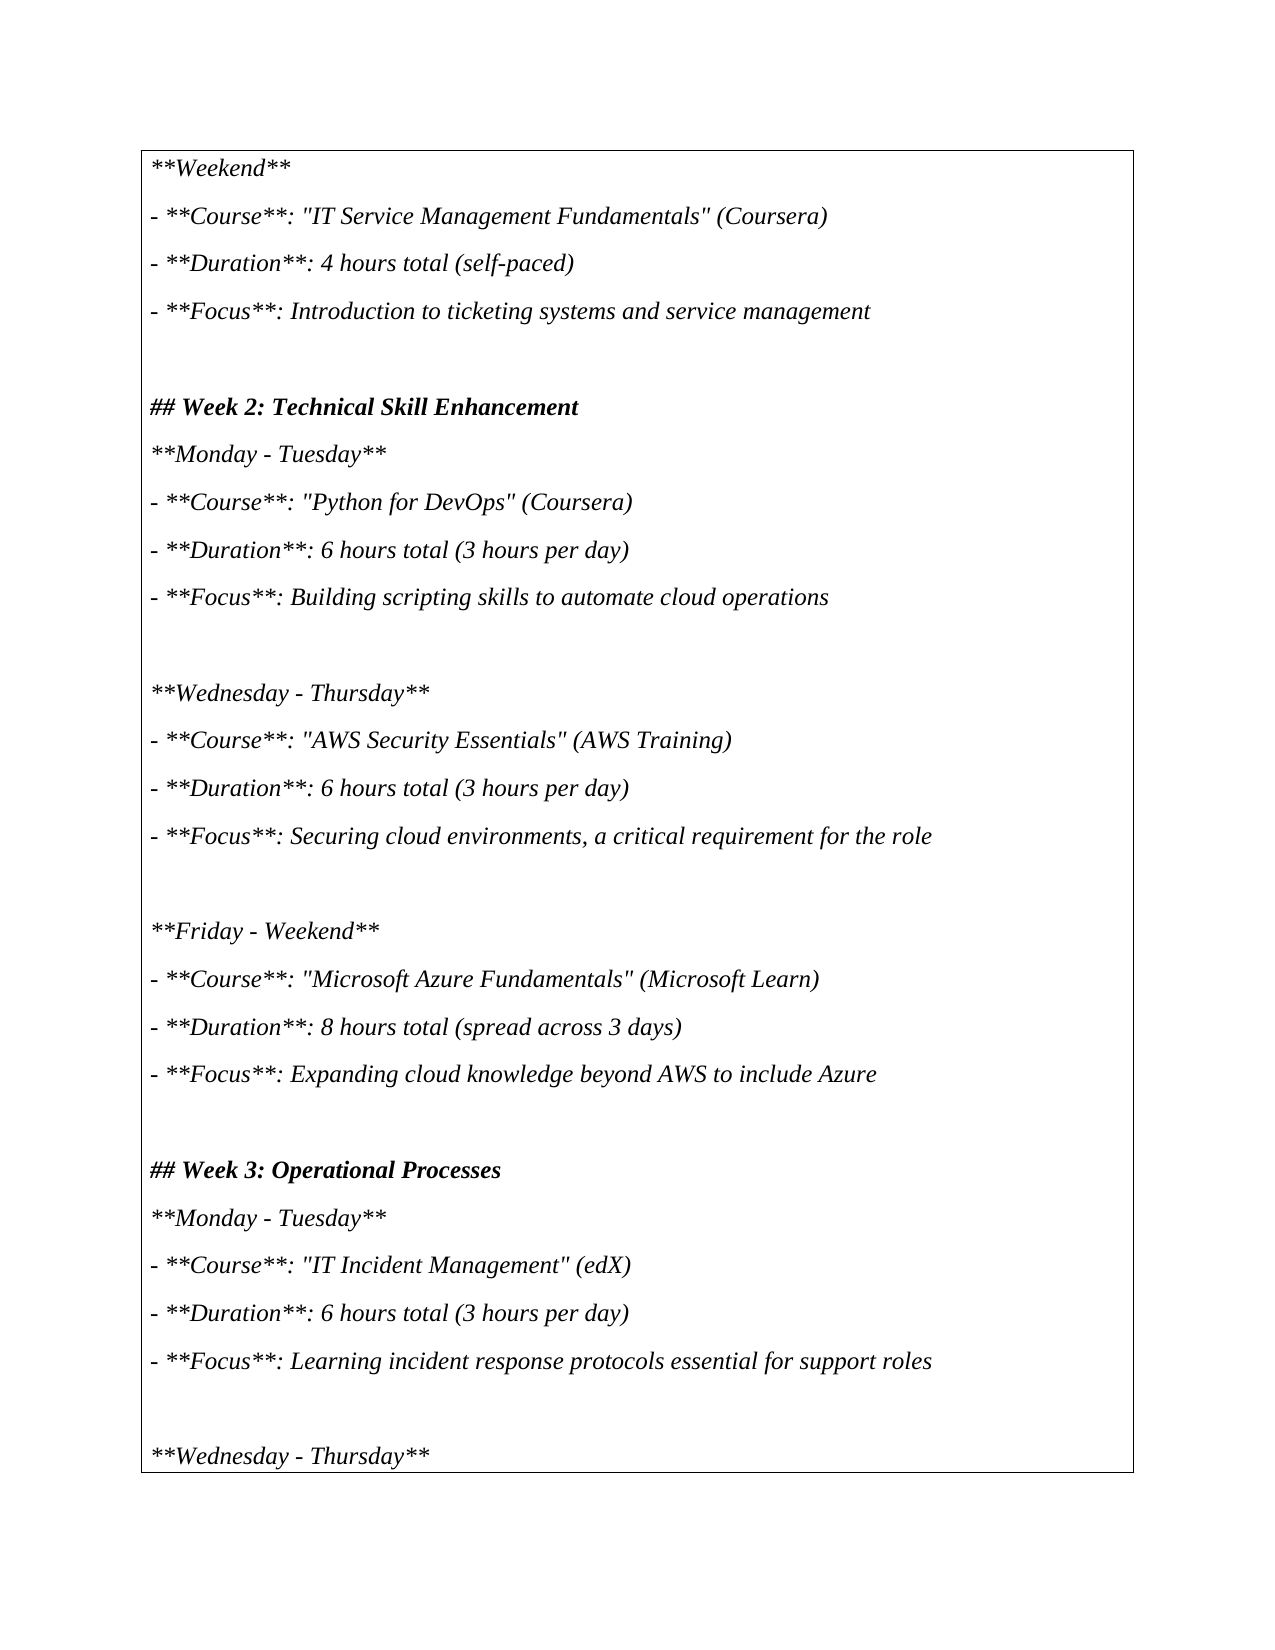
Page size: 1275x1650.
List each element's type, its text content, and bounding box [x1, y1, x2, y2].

text ## Week 2: Technical Skill Enhancement [142, 388, 1133, 420]
text - **Course**: "IT Service Management Fundamentals" (Coursera) [142, 198, 1133, 229]
text **Wednesday - Thursday** [142, 1438, 1133, 1472]
text - **Duration**: 4 hours total (self-paced) [142, 245, 1133, 277]
text ## Week 3: Operational Processes [142, 1152, 1133, 1184]
text - **Course**: "IT Incident Management" (edX) [142, 1247, 1133, 1279]
text - **Focus**: Building scripting skills to automate cloud operations [142, 579, 1133, 611]
text - **Course**: "AWS Security Essentials" (AWS Training) [142, 722, 1133, 754]
text **Weekend** [142, 151, 1133, 182]
text - **Focus**: Securing cloud environments, a critical requirement for the role [142, 818, 1133, 850]
text - **Course**: "Python for DevOps" (Coursera) [142, 484, 1133, 516]
text - **Duration**: 6 hours total (3 hours per day) [142, 532, 1133, 563]
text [142, 1295, 1133, 1327]
text **Wednesday - Thursday** [142, 675, 1133, 707]
text **Monday - Tuesday** [142, 436, 1133, 468]
text **Monday - Tuesday** [142, 1199, 1133, 1231]
text - **Course**: "Microsoft Azure Fundamentals" (Microsoft Learn) [142, 961, 1133, 993]
text - **Duration**: 8 hours total (spread across 3 days) [142, 1009, 1133, 1041]
text - **Duration**: 6 hours total (3 hours per day) [142, 770, 1133, 802]
text - **Focus**: Introduction to ticketing systems and service management [142, 293, 1133, 325]
text - **Focus**: Learning incident response protocols essential for support roles [142, 1343, 1133, 1374]
text **Friday - Weekend** [142, 913, 1133, 945]
text - **Focus**: Expanding cloud knowledge beyond AWS to include Azure [142, 1056, 1133, 1088]
